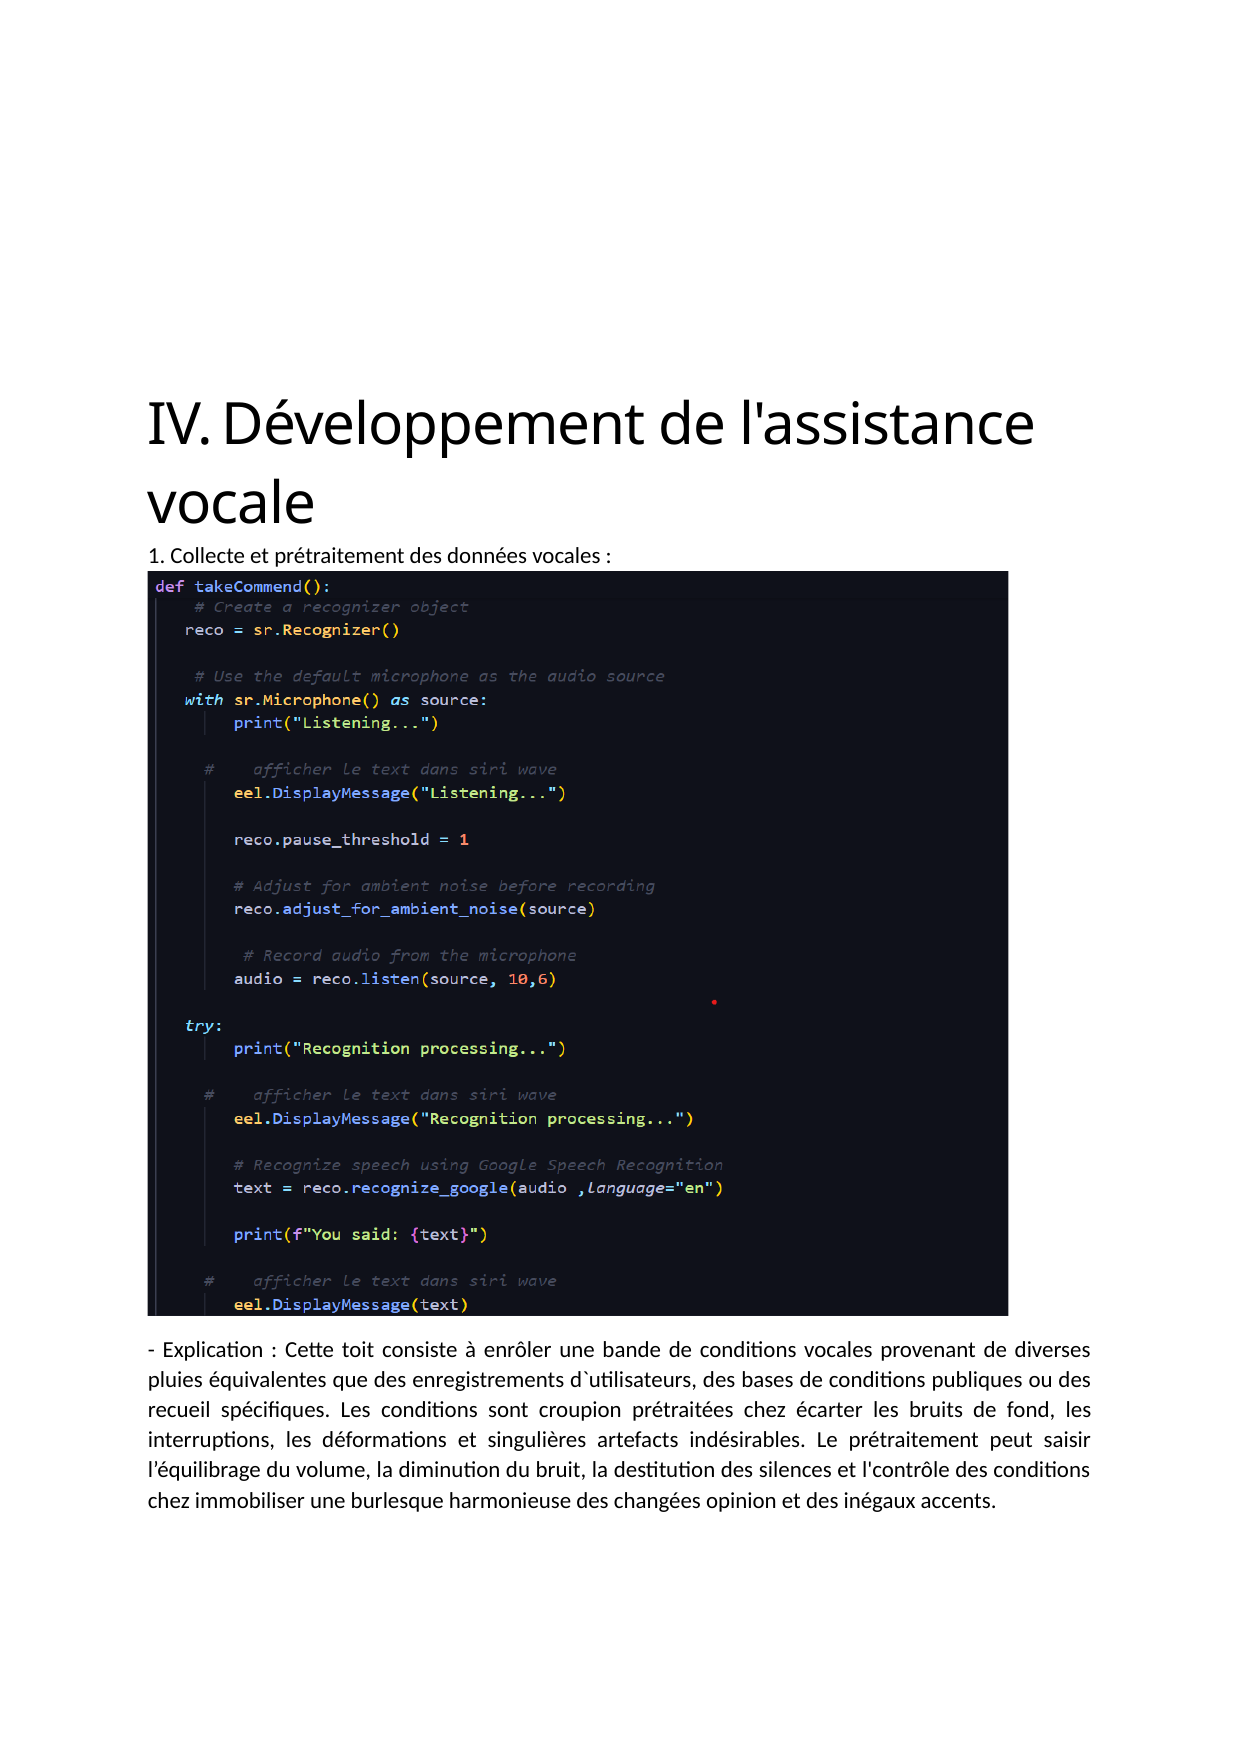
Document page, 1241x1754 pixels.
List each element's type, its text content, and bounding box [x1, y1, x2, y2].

text - Explication : Cette toit consiste à enrôler une bande de conditions vocales provenant de diverses pluies équivalentes que des enregistrements d`utilisateurs, des bases de conditions publiques ou des recueil spécifiques. Les conditions sont croupion prétraitées chez écarter les bruits de fond, les interruptions, les déformations et singulières artefacts indésirables. Le prétraitement peut saisir l’équilibrage du volume, la diminution du bruit, la destitution des silences et l'contrôle des conditions chez immobiliser une burlesque harmonieuse des changées opinion et des inégaux accents. [148, 1335, 1093, 1514]
picture [147, 571, 1009, 1316]
title IV. Développement de l'assistance vocale [148, 382, 1093, 541]
